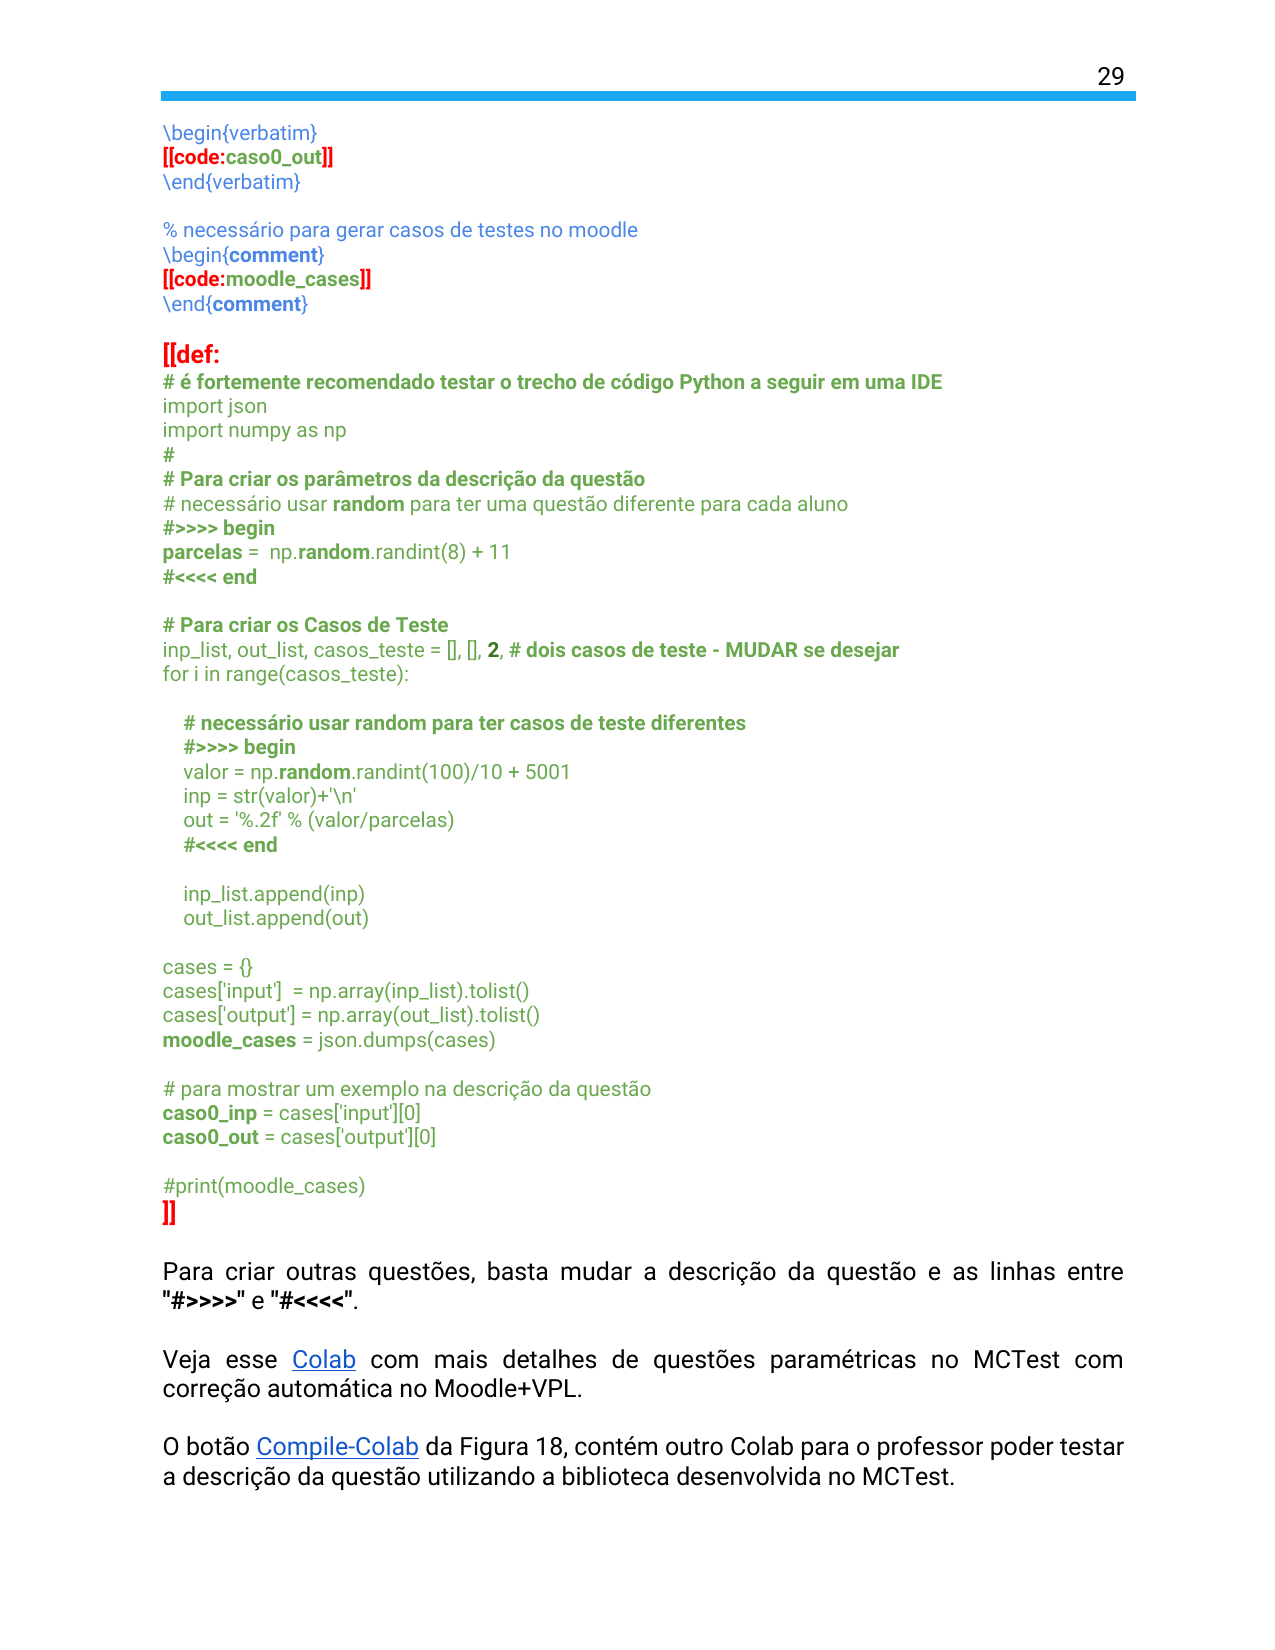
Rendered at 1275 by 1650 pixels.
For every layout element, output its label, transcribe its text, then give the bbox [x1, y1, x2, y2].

text valor = np.random.randint(100)/10 + 5001 [162, 760, 1125, 784]
text caso0_out = cases['output'][0] [162, 1125, 1125, 1150]
text #>>>> begin [162, 735, 1125, 760]
text #<<<< end [162, 565, 1125, 589]
text ]] [162, 1198, 1125, 1228]
text import numpy as np [162, 418, 1125, 443]
text Para criar outras questões, basta mudar a descrição da questão e as linhas entre "#>>>>" e "#<<<<". [162, 1257, 1125, 1316]
text inp_list.append(inp) [162, 882, 1125, 906]
text % necessário para gerar casos de testes no moodle [162, 218, 1125, 243]
text [[code:moodle_cases]] [162, 267, 1125, 292]
text Veja esse Colab com mais detalhes de questões paramétricas no MCTest com correção automática no Moodle+VPL. [162, 1345, 1125, 1403]
text # necessário usar random para ter uma questão diferente para cada aluno [162, 492, 1125, 516]
text O botão Compile-Colab da Figura 18, contém outro Colab para o professor poder testar a descrição da questão utilizando a biblioteca desenvolvida no MCTest. [162, 1433, 1125, 1491]
text parcelas = np.random.randint(8) + 11 [162, 540, 1125, 565]
text cases = {} [162, 955, 1125, 979]
text # para mostrar um exemplo na descrição da questão [162, 1077, 1125, 1101]
text caso0_inp = cases['input'][0] [162, 1101, 1125, 1125]
text moodle_cases = json.dumps(cases) [162, 1028, 1125, 1052]
text out = '%.2f' % (valor/parcelas) [162, 808, 1125, 833]
text # Para criar os parâmetros da descrição da questão [162, 467, 1125, 492]
text # Para criar os Casos de Teste [162, 613, 1125, 638]
picture [160, 91, 1136, 101]
text #print(moodle_cases) [162, 1174, 1125, 1198]
text \begin{verbatim} [162, 121, 1125, 145]
text [[code:caso0_out]] [162, 145, 1125, 170]
text cases['input'] = np.array(inp_list).tolist() [162, 979, 1125, 1003]
text \begin{comment} [162, 243, 1125, 267]
text # é fortemente recomendado testar o trecho de código Python a seguir em uma IDE [162, 370, 1125, 394]
text #>>>> begin [162, 516, 1125, 540]
text \end{verbatim} [162, 170, 1125, 194]
text for i in range(casos_teste): [162, 662, 1125, 687]
text inp = str(valor)+'\n' [162, 784, 1125, 808]
text [[def: [162, 340, 1125, 370]
text # necessário usar random para ter casos de teste diferentes [162, 711, 1125, 735]
text #<<<< end [162, 833, 1125, 857]
text \end{comment} [162, 292, 1125, 316]
text inp_list, out_list, casos_teste = [], [], 2, # dois casos de teste - MUDAR se desejar [162, 638, 1125, 662]
text # [162, 443, 1125, 467]
text out_list.append(out) [162, 906, 1125, 930]
text import json [162, 394, 1125, 418]
text cases['output'] = np.array(out_list).tolist() [162, 1003, 1125, 1028]
